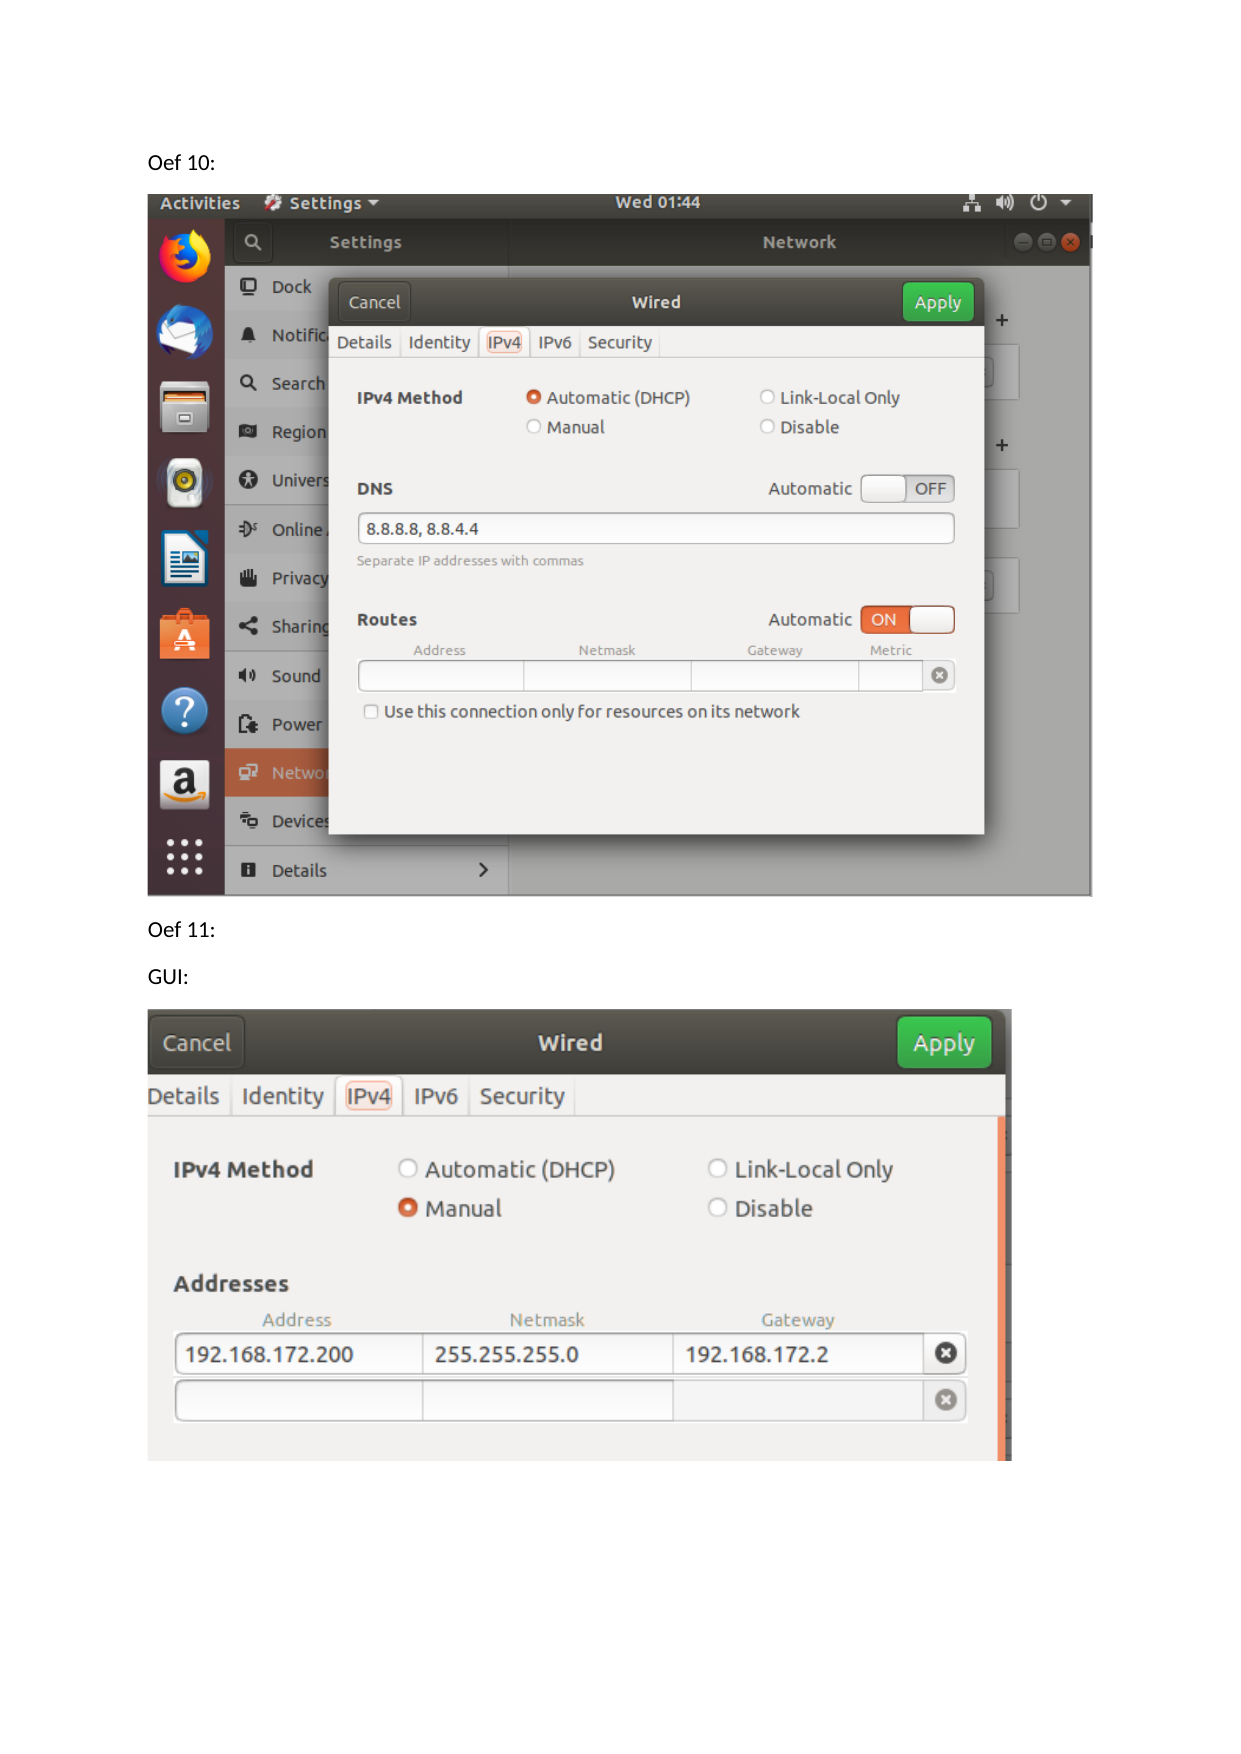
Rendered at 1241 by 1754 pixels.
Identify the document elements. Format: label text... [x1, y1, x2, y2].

picture [147, 1009, 1012, 1461]
picture [147, 194, 1093, 897]
text Oef 10: [148, 148, 1093, 176]
text Oef 11: [148, 916, 1093, 944]
text GUI: [148, 962, 1093, 991]
